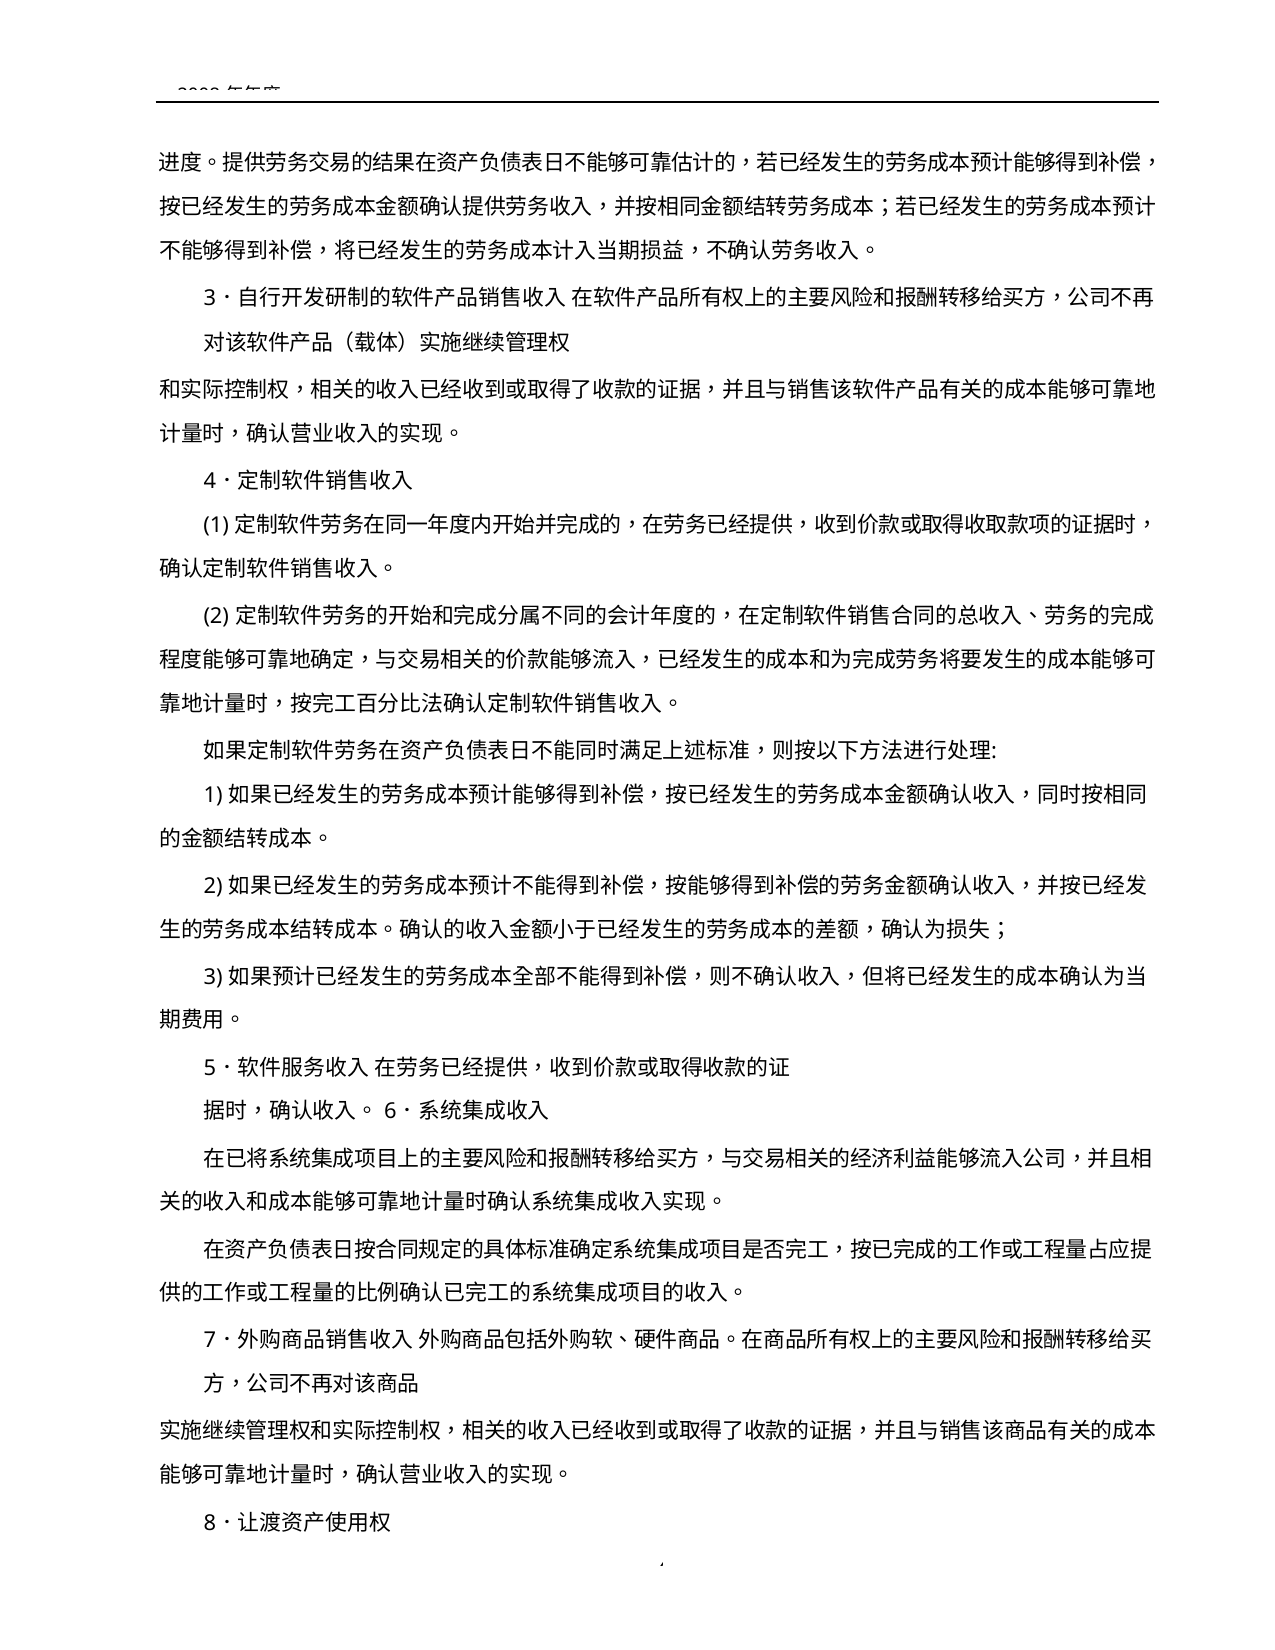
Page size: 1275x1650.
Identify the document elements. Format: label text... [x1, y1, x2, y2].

text 3) 如果预计已经发生的劳务成本全部不能得到补偿，则不确认收入，但将已经发生的成本确认为当 期费用。 [159, 961, 1157, 1034]
text (2) 定制软件劳务的开始和完成分属不同的会计年度的，在定制软件销售合同的总收入、劳务的完成 程度能够可靠地确定，与交易相关的价款能够流入，已经发生的成本和为完成劳务将要发生的成本能够可 靠地计量时，按完工百分比法确认定制软件销售收入。 [159, 600, 1157, 718]
text 7．外购商品销售收入 外购商品包括外购软、硬件商品。在商品所有权上的主要风险和报酬转移给买方，公司不再对该商品 [203, 1324, 1167, 1398]
text 1) 如果已经发生的劳务成本预计能够得到补偿，按已经发生的劳务成本金额确认收入，同时按相同 的金额结转成本。 [159, 779, 1157, 852]
text (1) 定制软件劳务在同一年度内开始并完成的，在劳务已经提供，收到价款或取得收取款项的证据时， 确认定制软件销售收入。 [159, 508, 1168, 582]
text 2) 如果已经发生的劳务成本预计不能得到补偿，按能够得到补偿的劳务金额确认收入，并按已经发 生的劳务成本结转成本。确认的收入金额小于已经发生的劳务成本的差额，确认为损失； [159, 870, 1157, 943]
text 和实际控制权，相关的收入已经收到或取得了收款的证据，并且与销售该软件产品有关的成本能够可靠地 计量时，确认营业收入的实现。 [159, 374, 1158, 447]
text 5．软件服务收入 在劳务已经提供，收到价款或取得收款的证据时，确认收入。 6．系统集成收入 [203, 1052, 796, 1125]
text 在资产负债表日按合同规定的具体标准确定系统集成项目是否完工，按已完成的工作或工程量占应提 供的工作或工程量的比例确认已完工的系统集成项目的收入。 [159, 1233, 1167, 1307]
text 进度。提供劳务交易的结果在资产负债表日不能够可靠估计的，若已经发生的劳务成本预计能够得到补偿， 按已经发生的劳务成本金额确认提供劳务收入，并按相同金额结转劳务成本；若已经发生的劳务成本预计 不能够得到补偿，将已经发生的劳务成本计入当期损益，不确认劳务收入。 [159, 147, 1167, 265]
text 实施继续管理权和实际控制权，相关的收入已经收到或取得了收款的证据，并且与销售该商品有关的成本 能够可靠地计量时，确认营业收入的实现。 [159, 1415, 1158, 1489]
text 在已将系统集成项目上的主要风险和报酬转移给买方，与交易相关的经济利益能够流入公司，并且相 关的收入和成本能够可靠地计量时确认系统集成收入实现。 [159, 1143, 1167, 1216]
text 4．定制软件销售收入 [203, 465, 1167, 495]
text 8．让渡资产使用权 [203, 1507, 1167, 1536]
text 3．自行开发研制的软件产品销售收入 在软件产品所有权上的主要风险和报酬转移给买方，公司不再对该软件产品（载体）实施继续管理权 [203, 282, 1167, 356]
text 如果定制软件劳务在资产负债表日不能同时满足上述标准，则按以下方法进行处理: [203, 735, 1167, 765]
